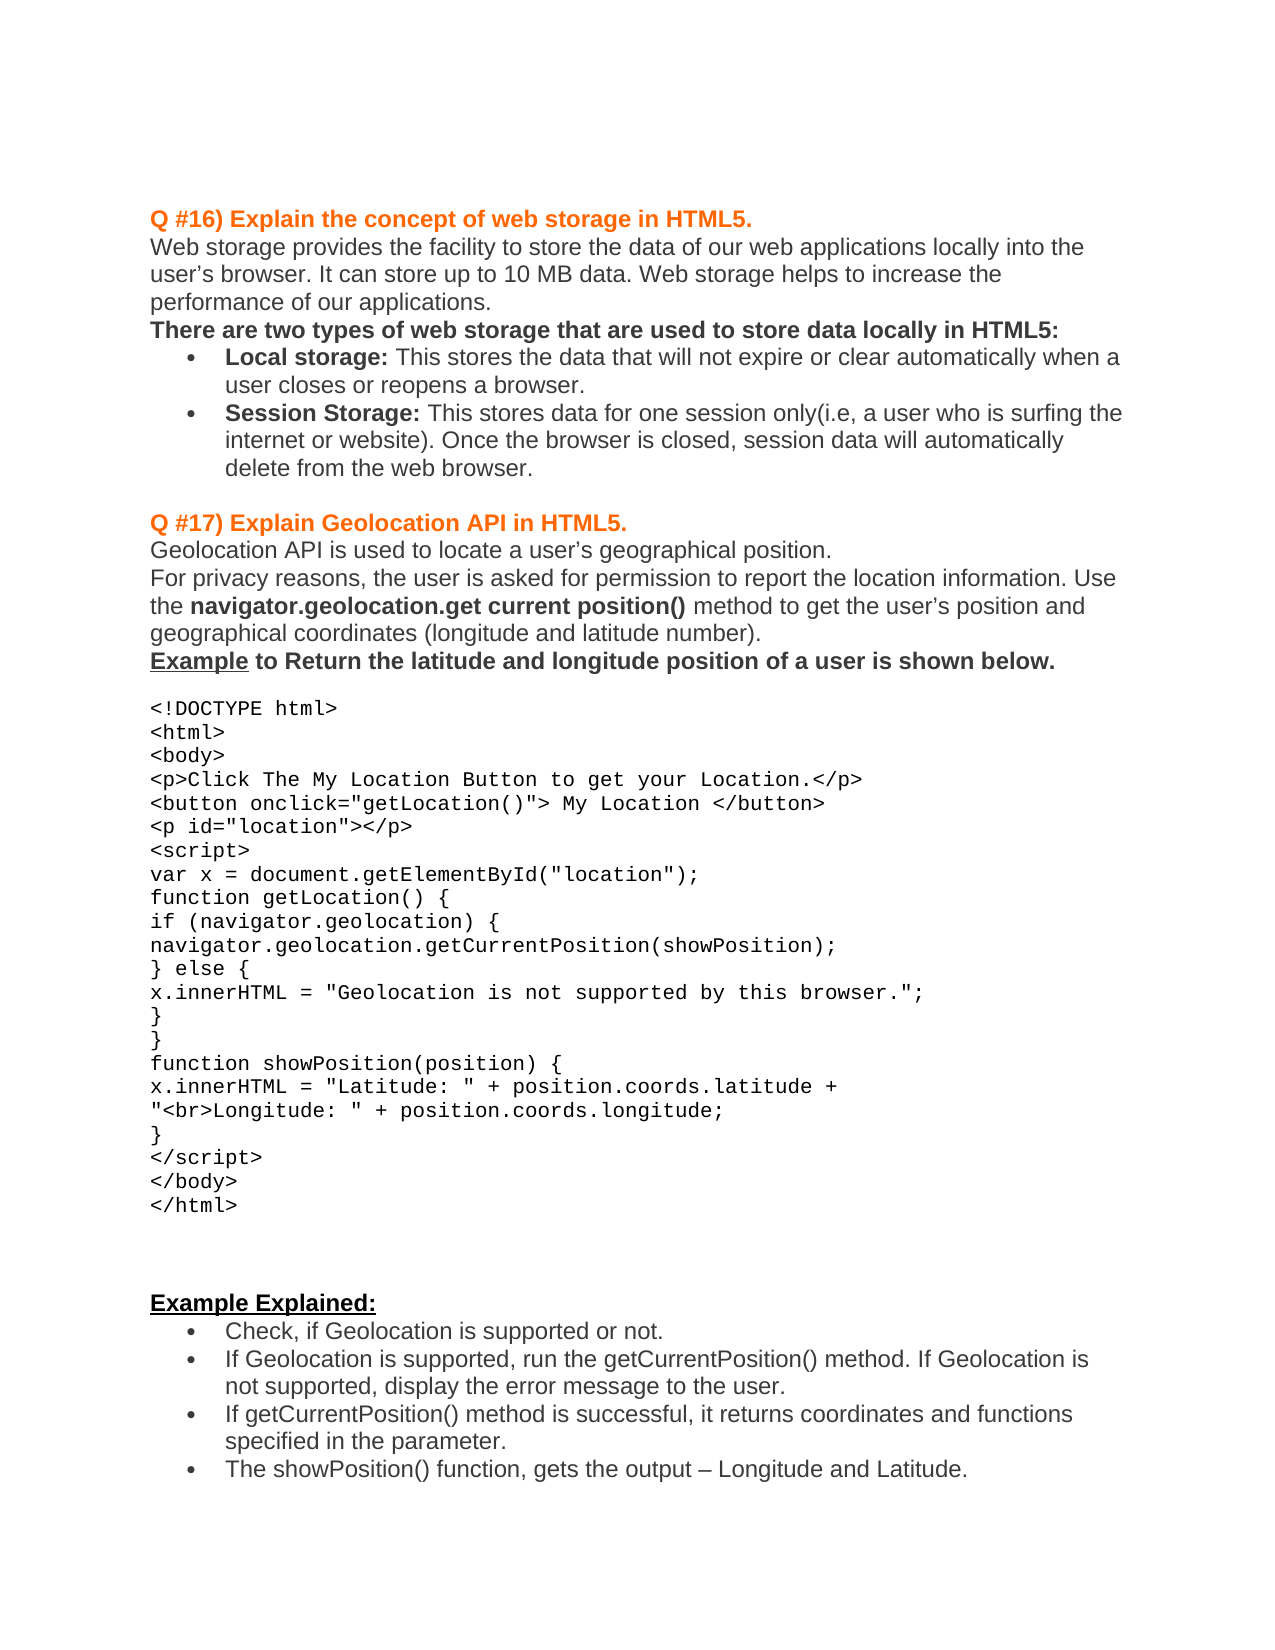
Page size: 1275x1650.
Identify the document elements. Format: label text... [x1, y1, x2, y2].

text <html> [150, 722, 1125, 745]
text <p id="location"></p> [150, 816, 1125, 840]
text navigator.geolocation.getCurrentPosition(showPosition); [150, 934, 1125, 958]
text </script> [150, 1147, 1125, 1171]
text var x = document.getElementById("location"); [150, 864, 1125, 887]
list Session Storage: This stores data for one session only(i.e, a user who is surfing the internet or website). Once the browser is closed, session data will automatically delete from the web browser. [187, 398, 1125, 481]
list Local storage: This stores the data that will not expire or clear automatically when a user closes or reopens a browser. [187, 343, 1125, 398]
text x.innerHTML = "Geolocation is not supported by this browser."; [150, 982, 1125, 1006]
text <button onclick="getLocation()"> My Location </button> [150, 793, 1125, 816]
text Q #16) Explain the concept of web storage in HTML5. [150, 205, 1125, 233]
list If Geolocation is supported, run the getCurrentPosition() method. If Geolocation is not supported, display the error message to the user. [187, 1344, 1125, 1400]
list The showPosition() function, gets the output – Longitude and Latitude. [187, 1455, 1125, 1482]
text <body> [150, 745, 1125, 769]
list Check, if Geolocation is supported or not. [187, 1317, 1125, 1344]
text There are two types of web storage that are used to store data locally in HTML5: [150, 316, 1125, 343]
text x.innerHTML = "Latitude: " + position.coords.latitude + [150, 1076, 1125, 1100]
text </html> [150, 1195, 1125, 1218]
text <script> [150, 840, 1125, 864]
text Q #17) Explain Geolocation API in HTML5. [150, 509, 1125, 536]
text } [150, 1029, 1125, 1053]
list If getCurrentPosition() method is successful, it returns coordinates and functions specified in the parameter. [187, 1400, 1125, 1455]
text if (navigator.geolocation) { [150, 911, 1125, 934]
text For privacy reasons, the user is asked for permission to report the location information. Use the navigator.geolocation.get current position() method to get the user’s position and geographical coordinates (longitude and latitude number). [150, 564, 1125, 647]
text <!DOCTYPE html> [150, 698, 1125, 722]
text function showPosition(position) { [150, 1053, 1125, 1076]
text Example to Return the latitude and longitude position of a user is shown below. [150, 647, 1125, 674]
text Example Explained: [150, 1289, 1125, 1317]
text function getLocation() { [150, 887, 1125, 911]
text Geolocation API is used to locate a user’s geographical position. [150, 536, 1125, 564]
text } [150, 1006, 1125, 1029]
text Web storage provides the facility to store the data of our web applications locally into the user’s browser. It can store up to 10 MB data. Web storage helps to increase the performance of our applications. [150, 233, 1125, 316]
text } else { [150, 958, 1125, 982]
text </body> [150, 1171, 1125, 1195]
text <p>Click The My Location Button to get your Location.</p> [150, 769, 1125, 793]
text } [150, 1124, 1125, 1147]
text "<br>Longitude: " + position.coords.longitude; [150, 1100, 1125, 1124]
